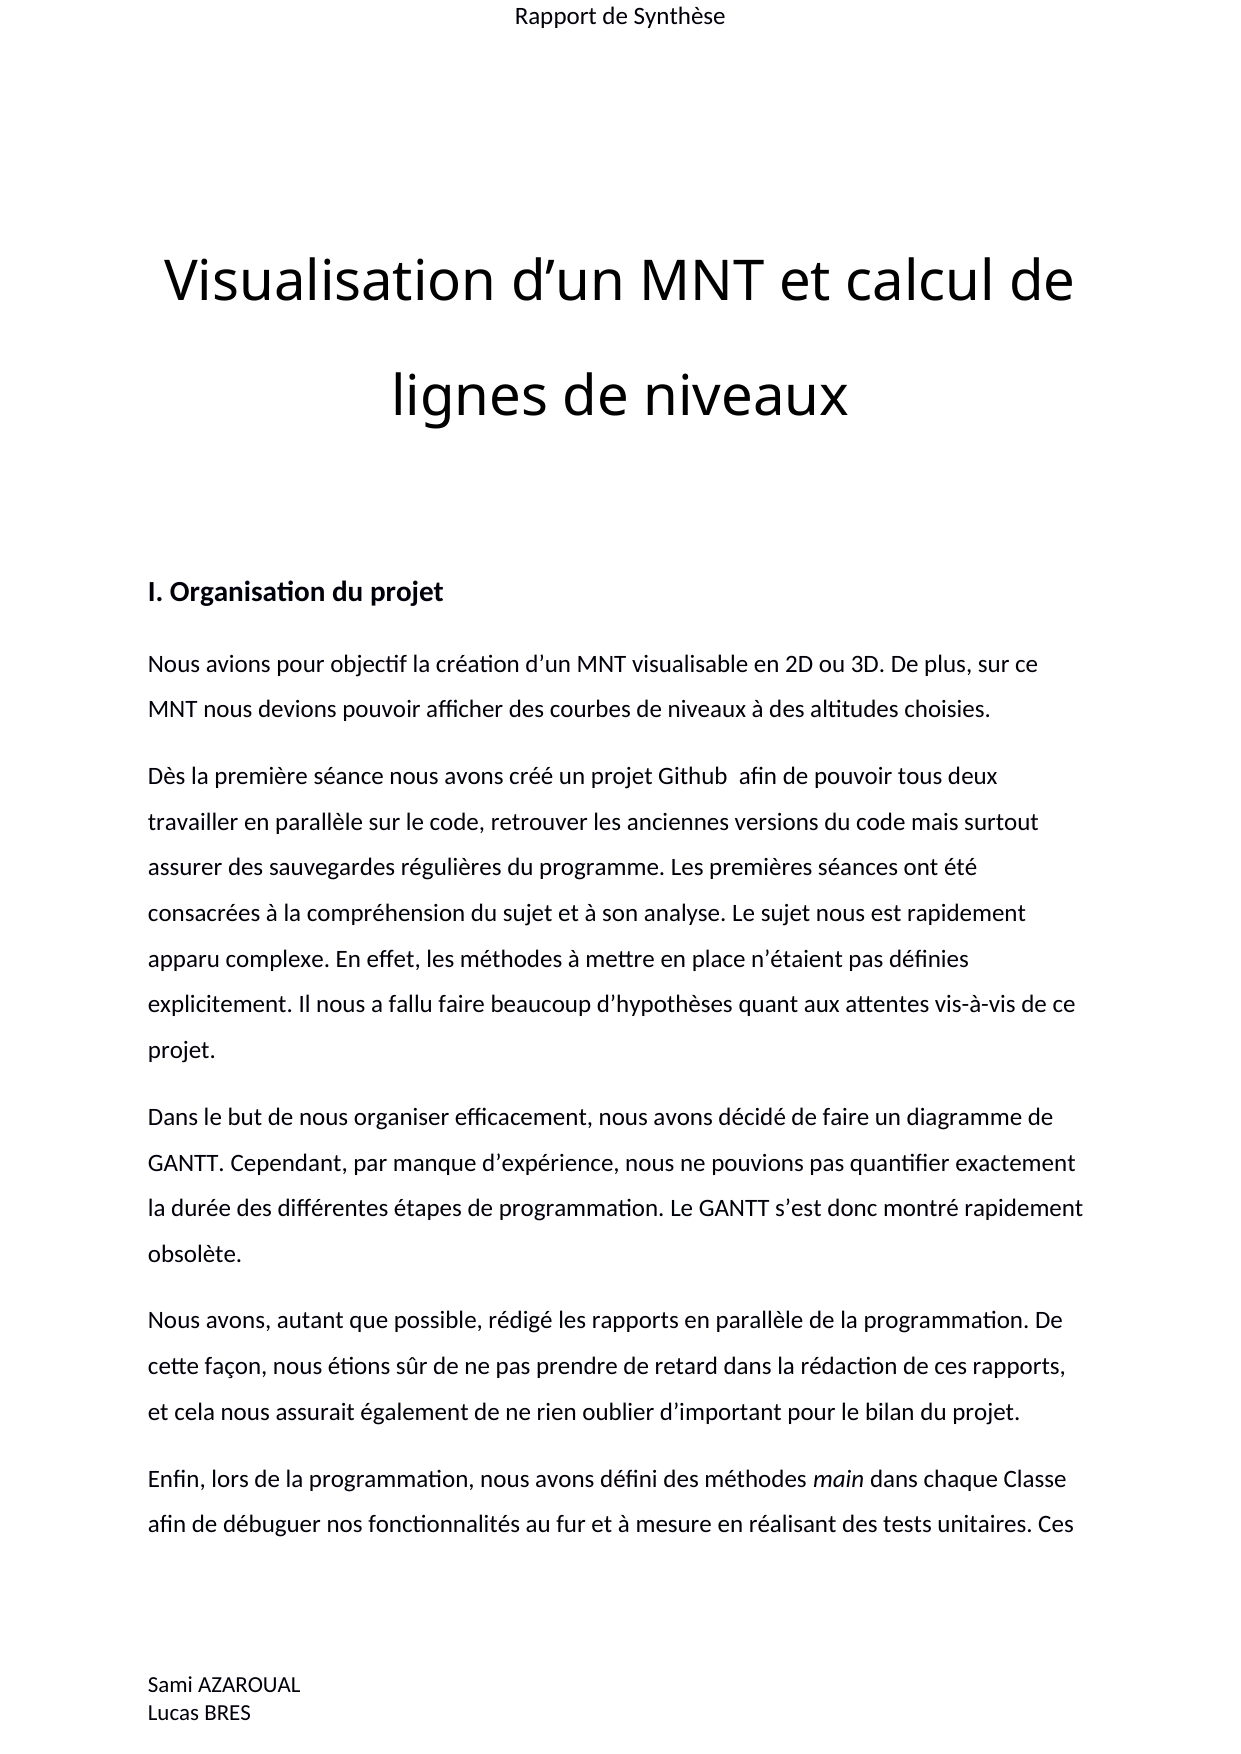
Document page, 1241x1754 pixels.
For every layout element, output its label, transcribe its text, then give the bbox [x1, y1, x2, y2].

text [148, 1463, 1093, 1539]
text Visualisation d’un MNT et calcul de lignes de niveaux [148, 241, 1093, 432]
text Dans le but de nous organiser efficacement, nous avons décidé de faire un diagramme de GANTT. Cependant, par manque d’expérience, nous ne pouvions pas quantifier exactement la durée des différentes étapes de programmation. Le GANTT s’est donc montré rapidement obsolète. [148, 1101, 1093, 1269]
text Nous avons, autant que possible, rédigé les rapports en parallèle de la programmation. De cette façon, nous étions sûr de ne pas prendre de retard dans la rédaction de ces rapports, et cela nous assurait également de ne rien oublier d’important pour le bilan du projet. [148, 1305, 1093, 1427]
text I. Organisation du projet [148, 573, 1093, 609]
text Dès la première séance nous avons créé un projet Github afin de pouvoir tous deux travailler en parallèle sur le code, retrouver les anciennes versions du code mais surtout assurer des sauvegardes régulières du programme. Les premières séances ont été consacrées à la compréhension du sujet et à son analyse. Le sujet nous est rapidement apparu complexe. En effet, les méthodes à mettre en place n’étaient pas définies explicitement. Il nous a fallu faire beaucoup d’hypothèses quant aux attentes vis-à-vis de ce projet. [148, 760, 1093, 1065]
text Nous avions pour objectif la création d’un MNT visualisable en 2D ou 3D. De plus, sur ce MNT nous devions pouvoir afficher des courbes de niveaux à des altitudes choisies. [148, 648, 1093, 724]
